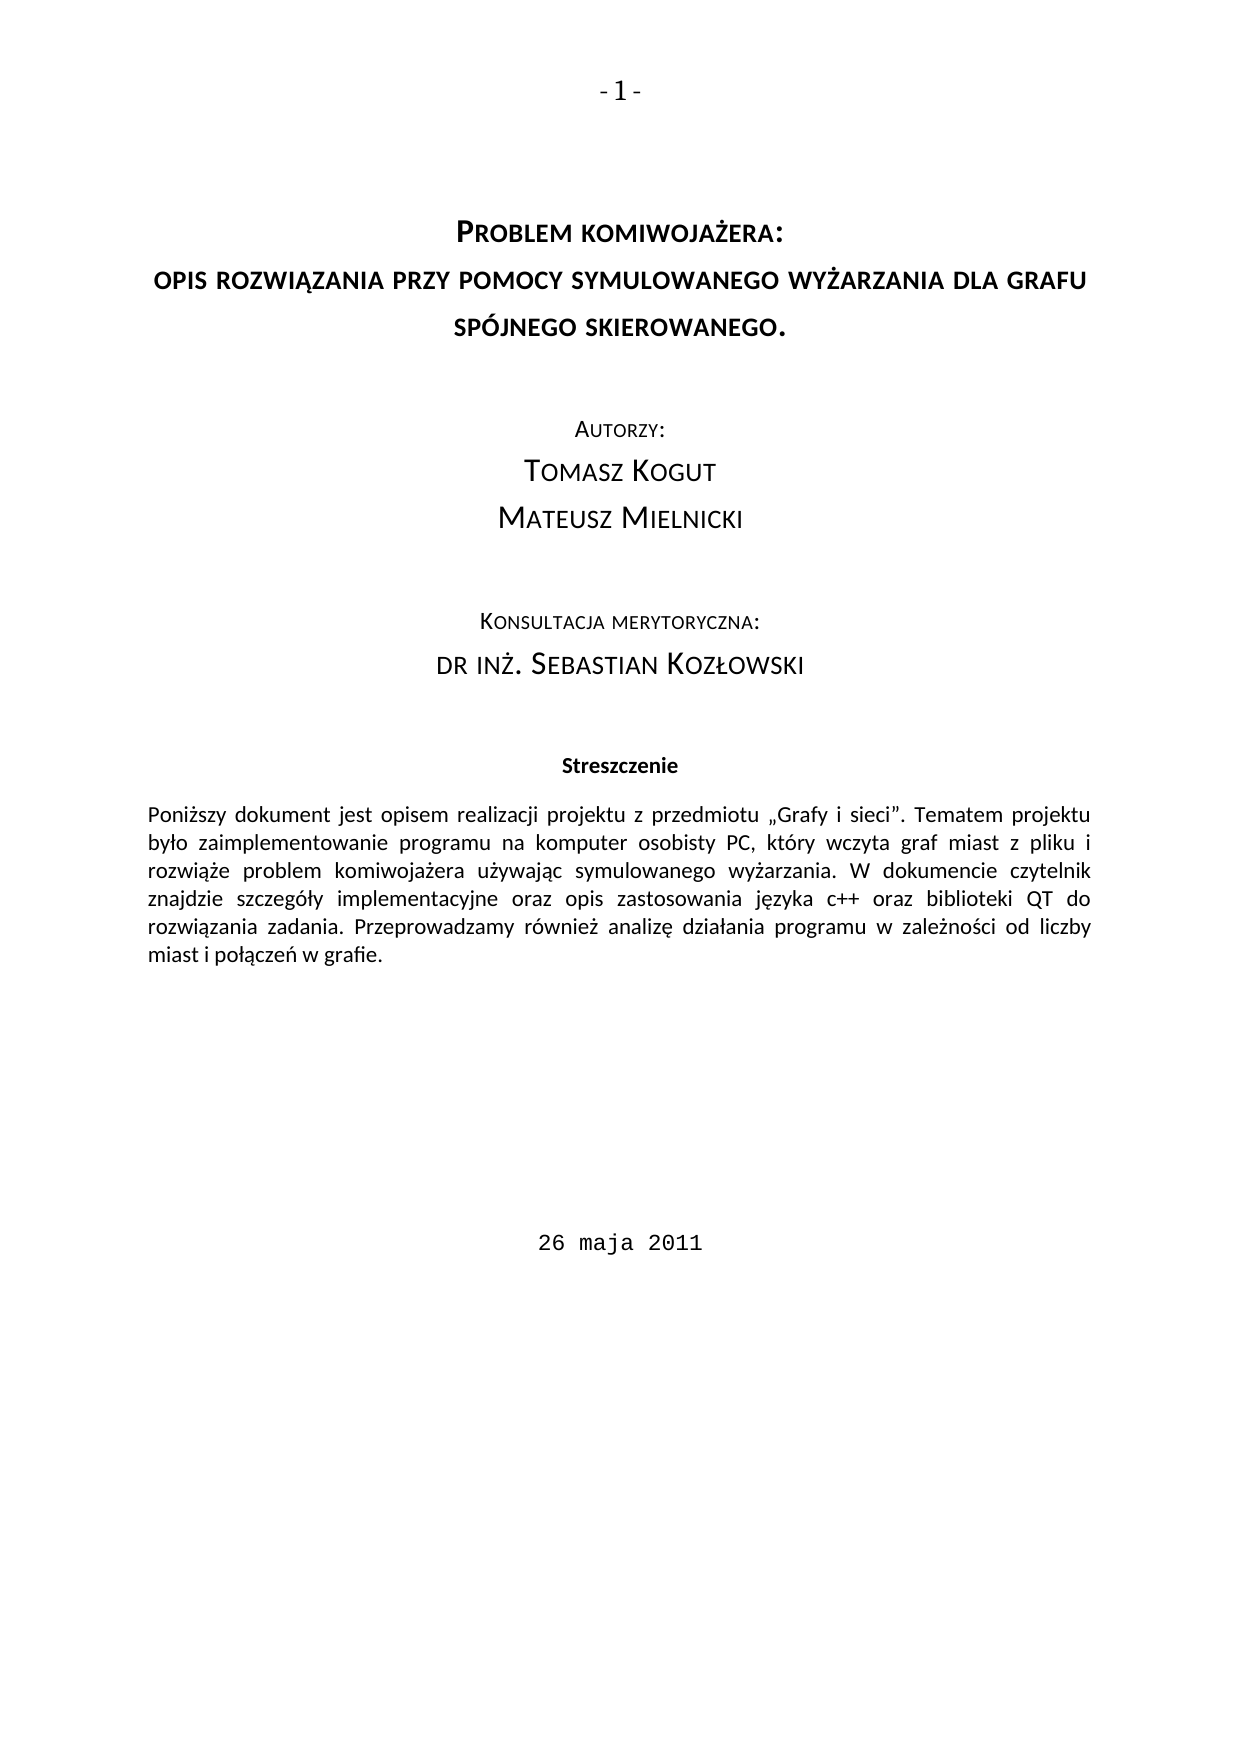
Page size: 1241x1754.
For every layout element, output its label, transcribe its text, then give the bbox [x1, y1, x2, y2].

text Streszczenie [148, 751, 1093, 779]
text Konsultacja merytoryczna: dr inż. Sebastian Kozłowski [148, 606, 1093, 683]
text 26 maja 2011 [148, 1231, 1093, 1257]
text Poniższy dokument jest opisem realizacji projektu z przedmiotu „Grafy i sieci”. Tematem projektu było zaimplementowanie programu na komputer osobisty PC, który wczyta graf miast z pliku i rozwiąże problem komiwojażera używając symulowanego wyżarzania. W dokumencie czytelnik znajdzie szczegóły implementacyjne oraz opis zastosowania języka c++ oraz biblioteki QT do rozwiązania zadania. Przeprowadzamy również analizę działania programu w zależności od liczby miast i połączeń w grafie. [148, 800, 1093, 968]
text Problem komiwojażera: opis rozwiązania przy pomocy symulowanego wyżarzania dla grafu spójnego skierowanego. [148, 210, 1093, 344]
text Autorzy: Tomasz Kogut Mateusz Mielnicki [148, 413, 1093, 537]
